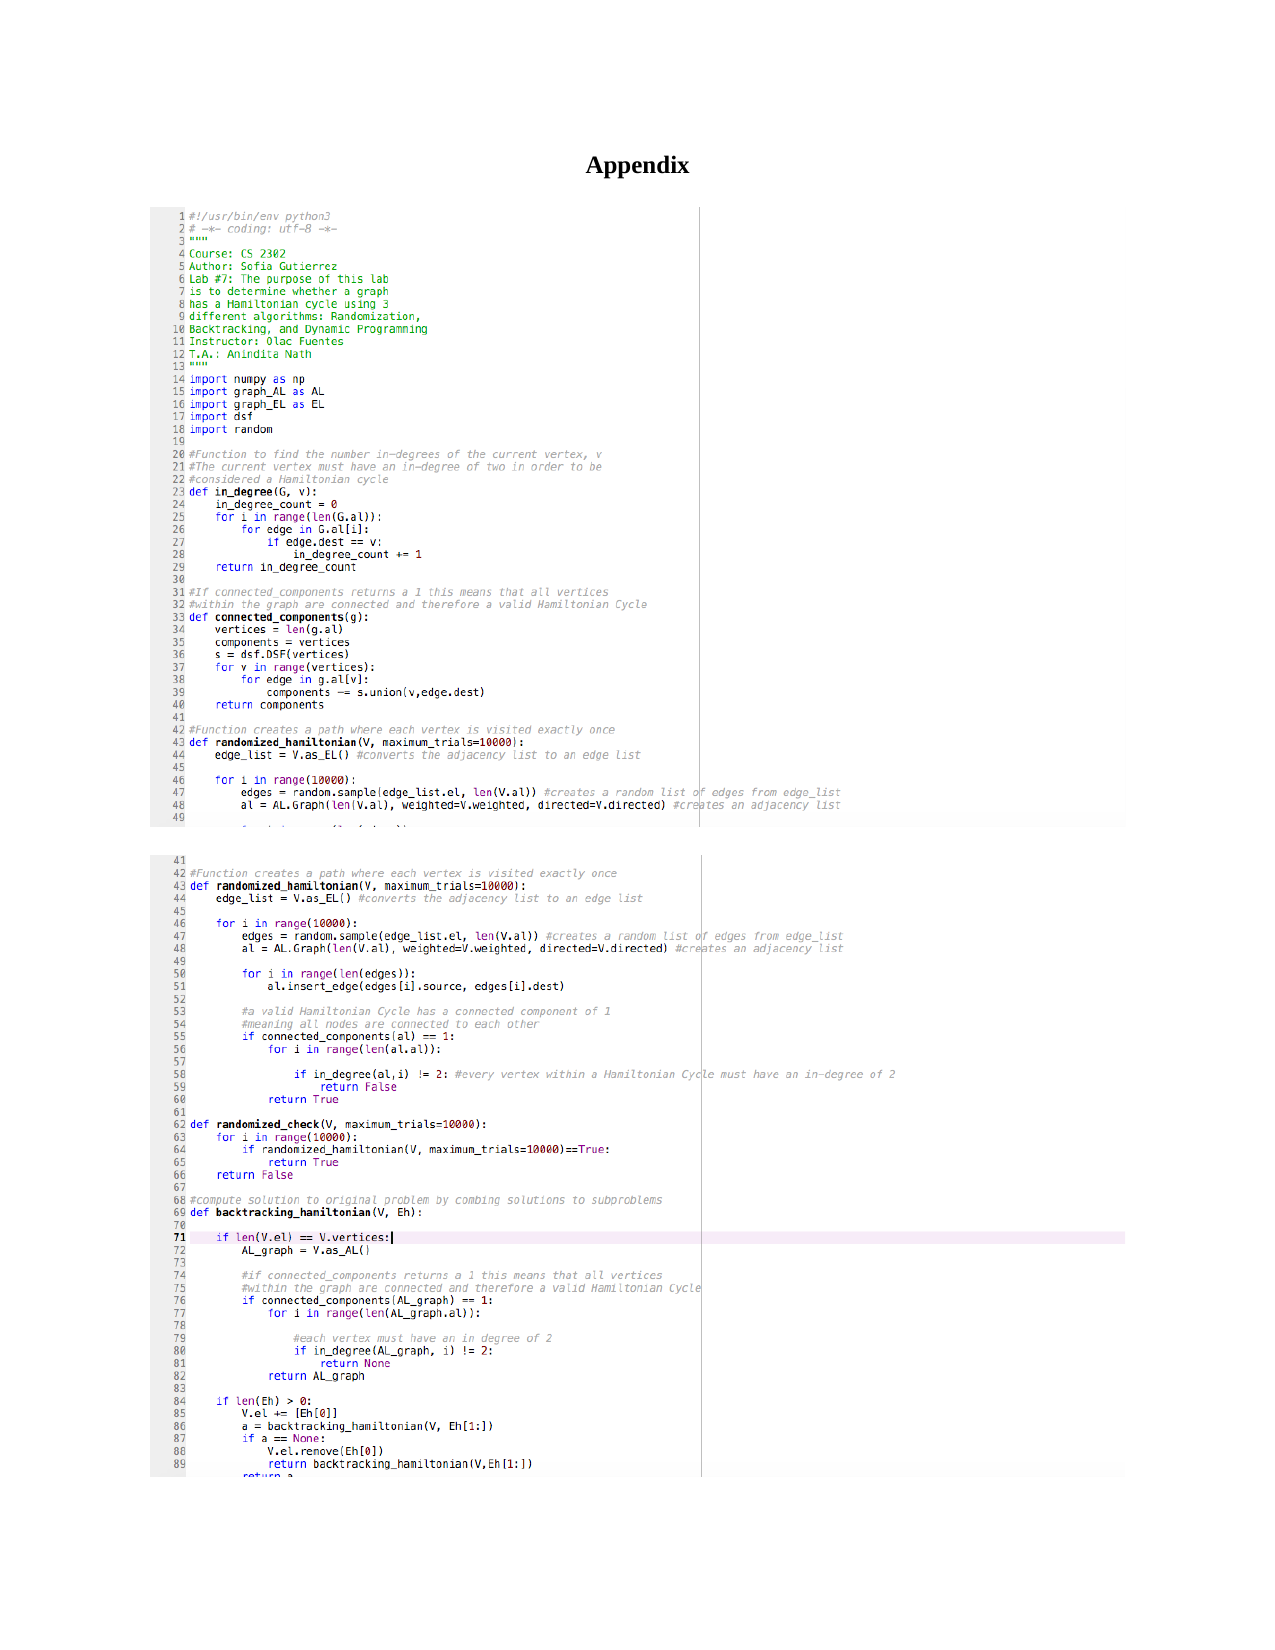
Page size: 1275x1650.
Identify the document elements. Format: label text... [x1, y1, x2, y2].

text Appendix [150, 150, 1125, 179]
picture [150, 207, 1125, 827]
picture [150, 855, 1125, 1477]
